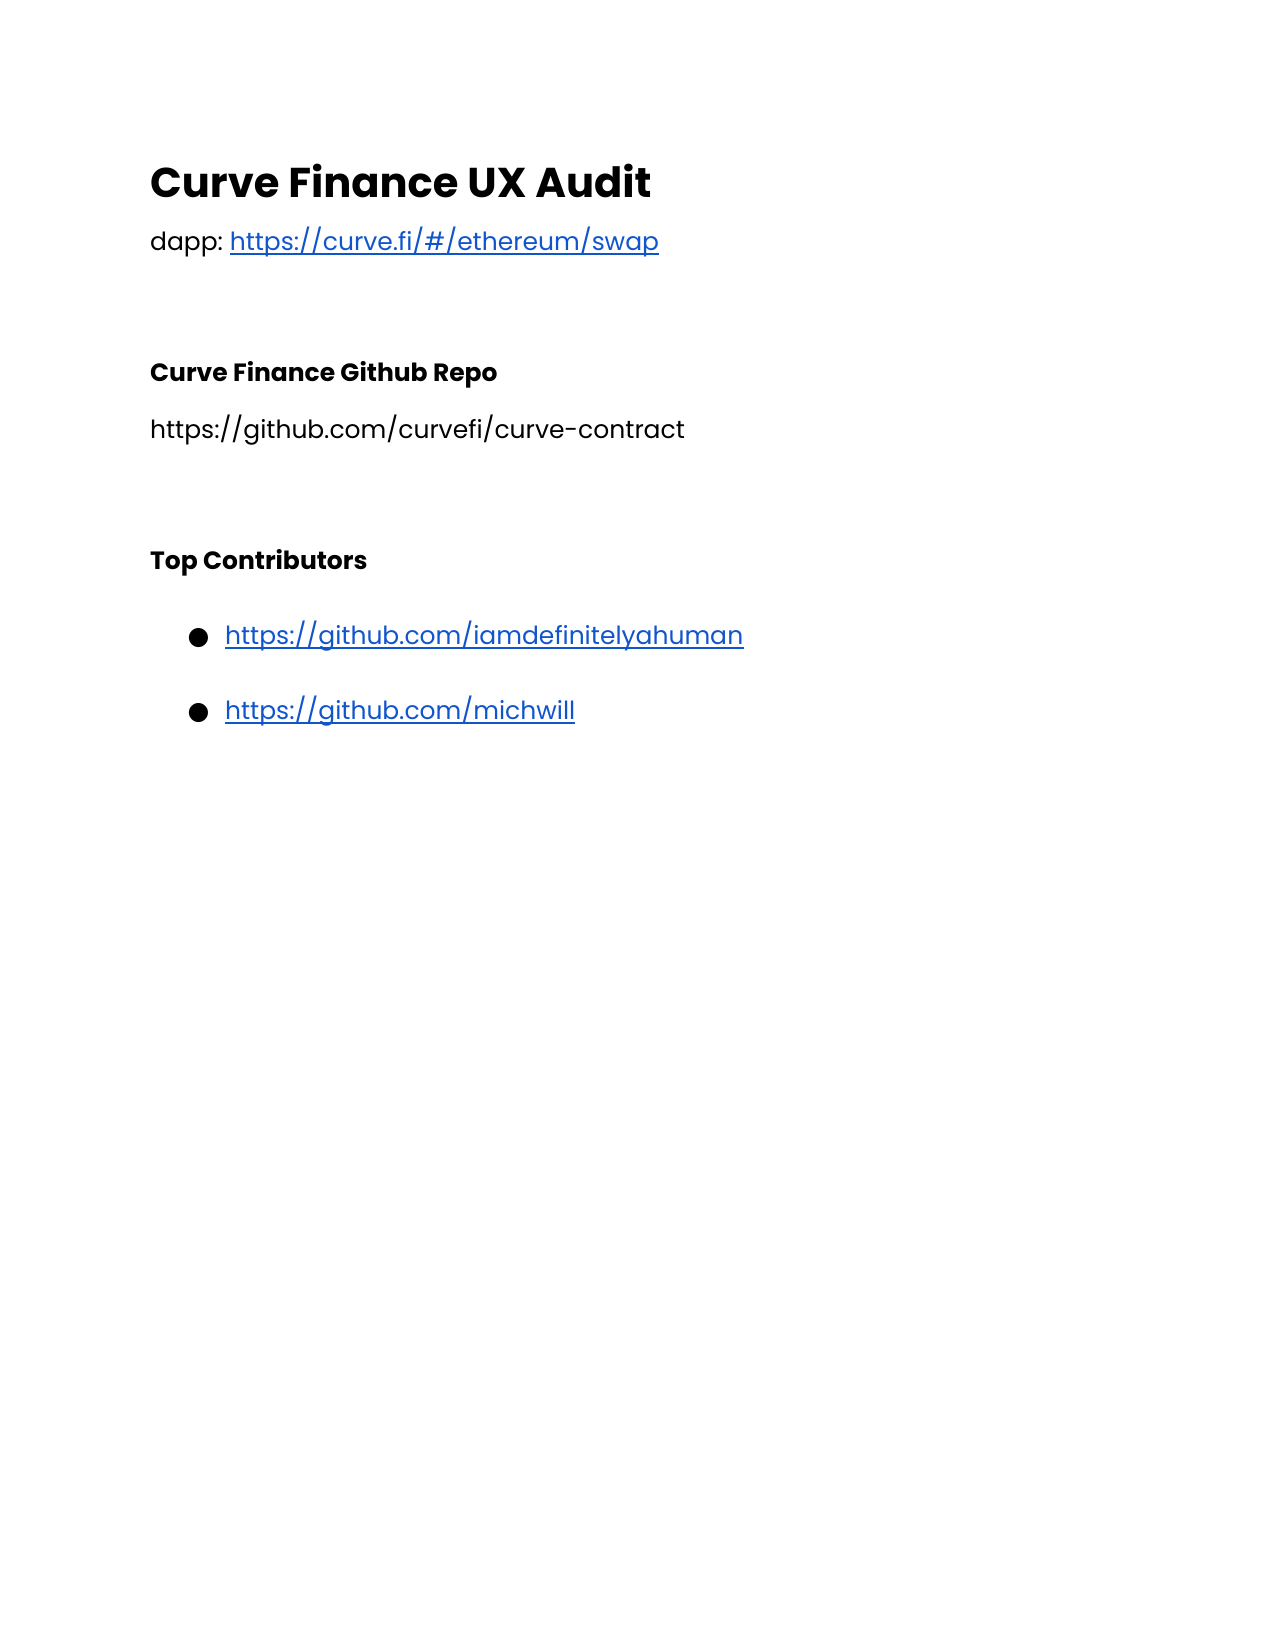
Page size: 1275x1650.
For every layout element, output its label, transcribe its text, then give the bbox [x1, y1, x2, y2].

text Curve Finance UX Audit [150, 150, 1125, 212]
list https://github.com/michwill [187, 691, 1125, 728]
text Curve Finance Github Repo [150, 353, 1125, 391]
text dapp: https://curve.fi/#/ethereum/swap [150, 222, 1125, 259]
text https://github.com/curvefi/curve-contract [150, 409, 1125, 447]
list https://github.com/iamdefinitelyahuman [187, 616, 1125, 653]
text Top Contributors [150, 541, 1125, 578]
